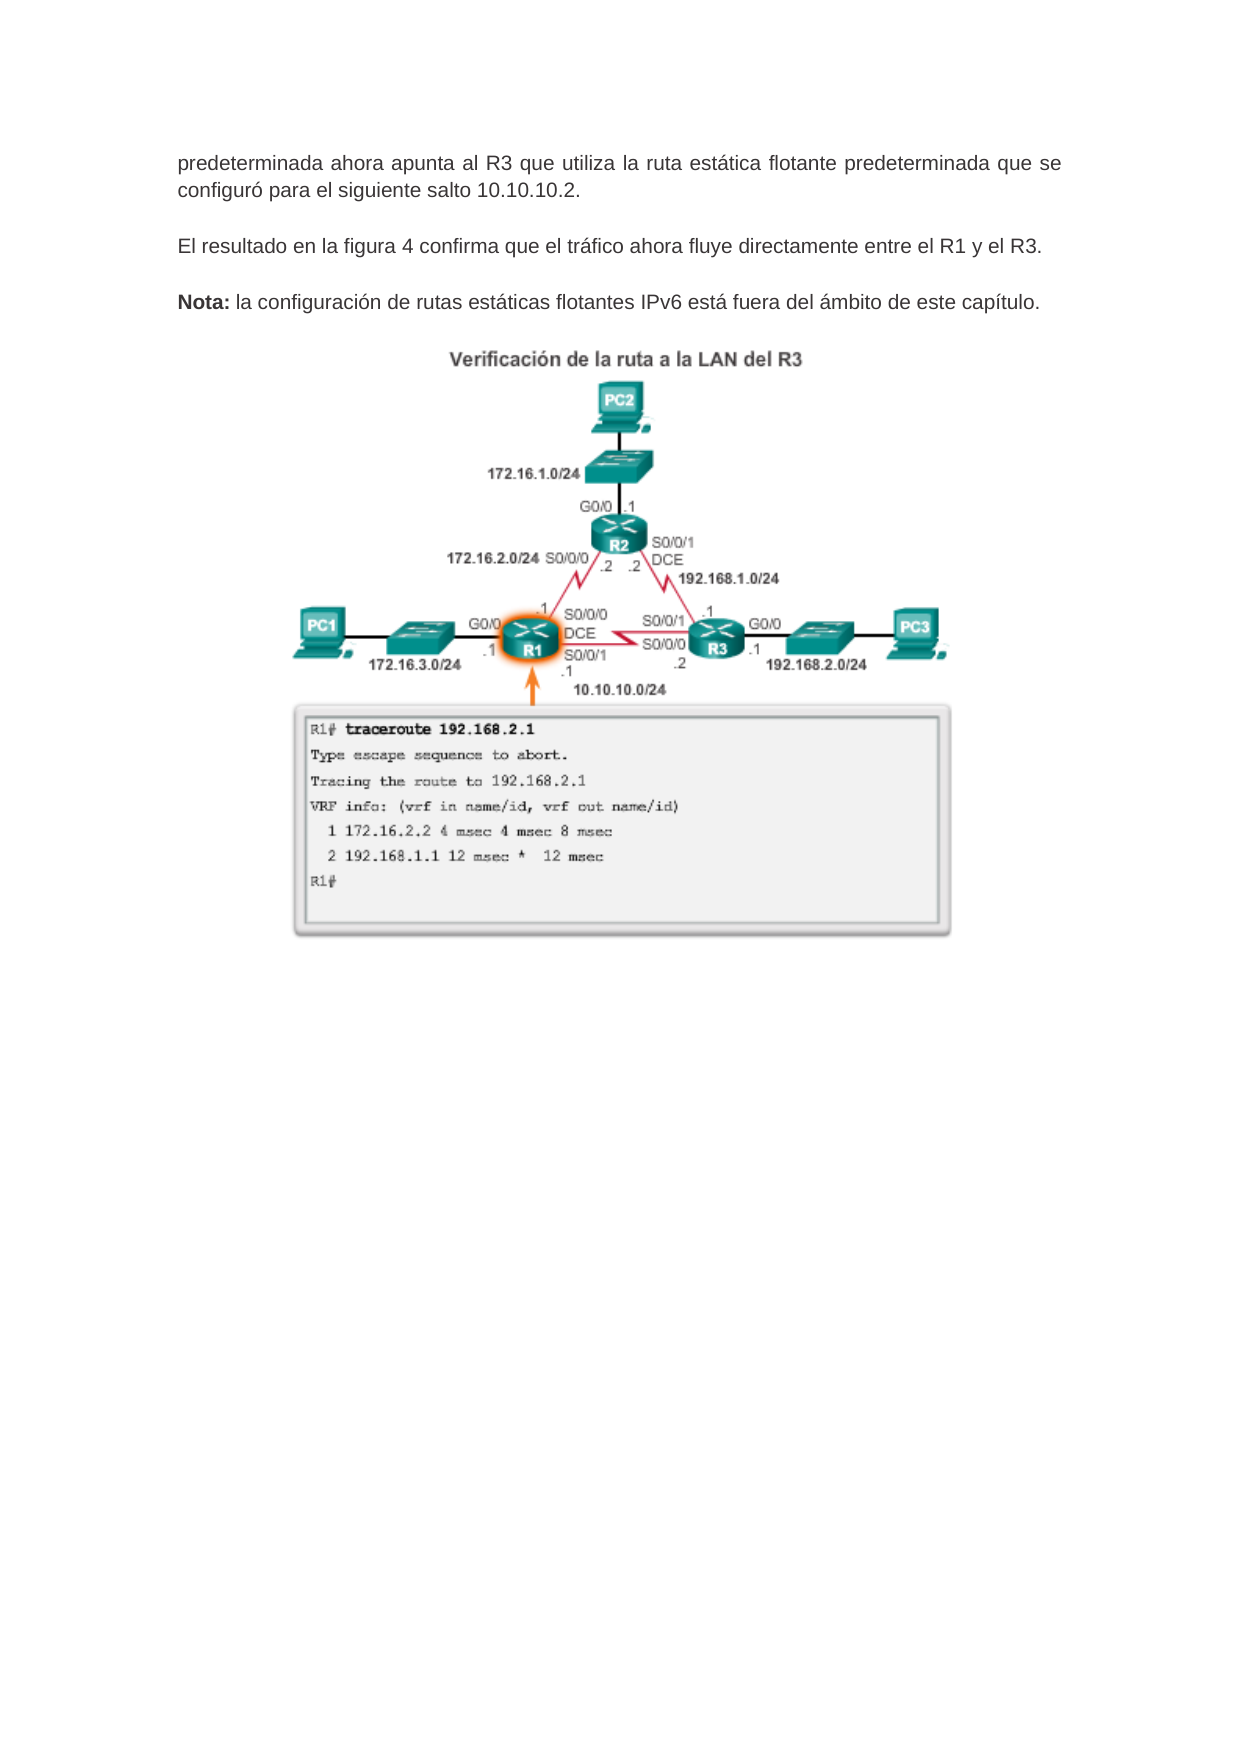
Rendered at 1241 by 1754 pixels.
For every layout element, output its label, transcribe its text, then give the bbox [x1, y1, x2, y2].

text El resultado en la figura 4 confirma que el tráfico ahora fluye directamente entre el R1 y el R3. [177, 231, 1063, 258]
text Nota: la configuración de rutas estáticas flotantes IPv6 está fuera del ámbito de este capítulo. [177, 287, 1063, 314]
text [177, 148, 1063, 202]
picture [288, 343, 953, 941]
